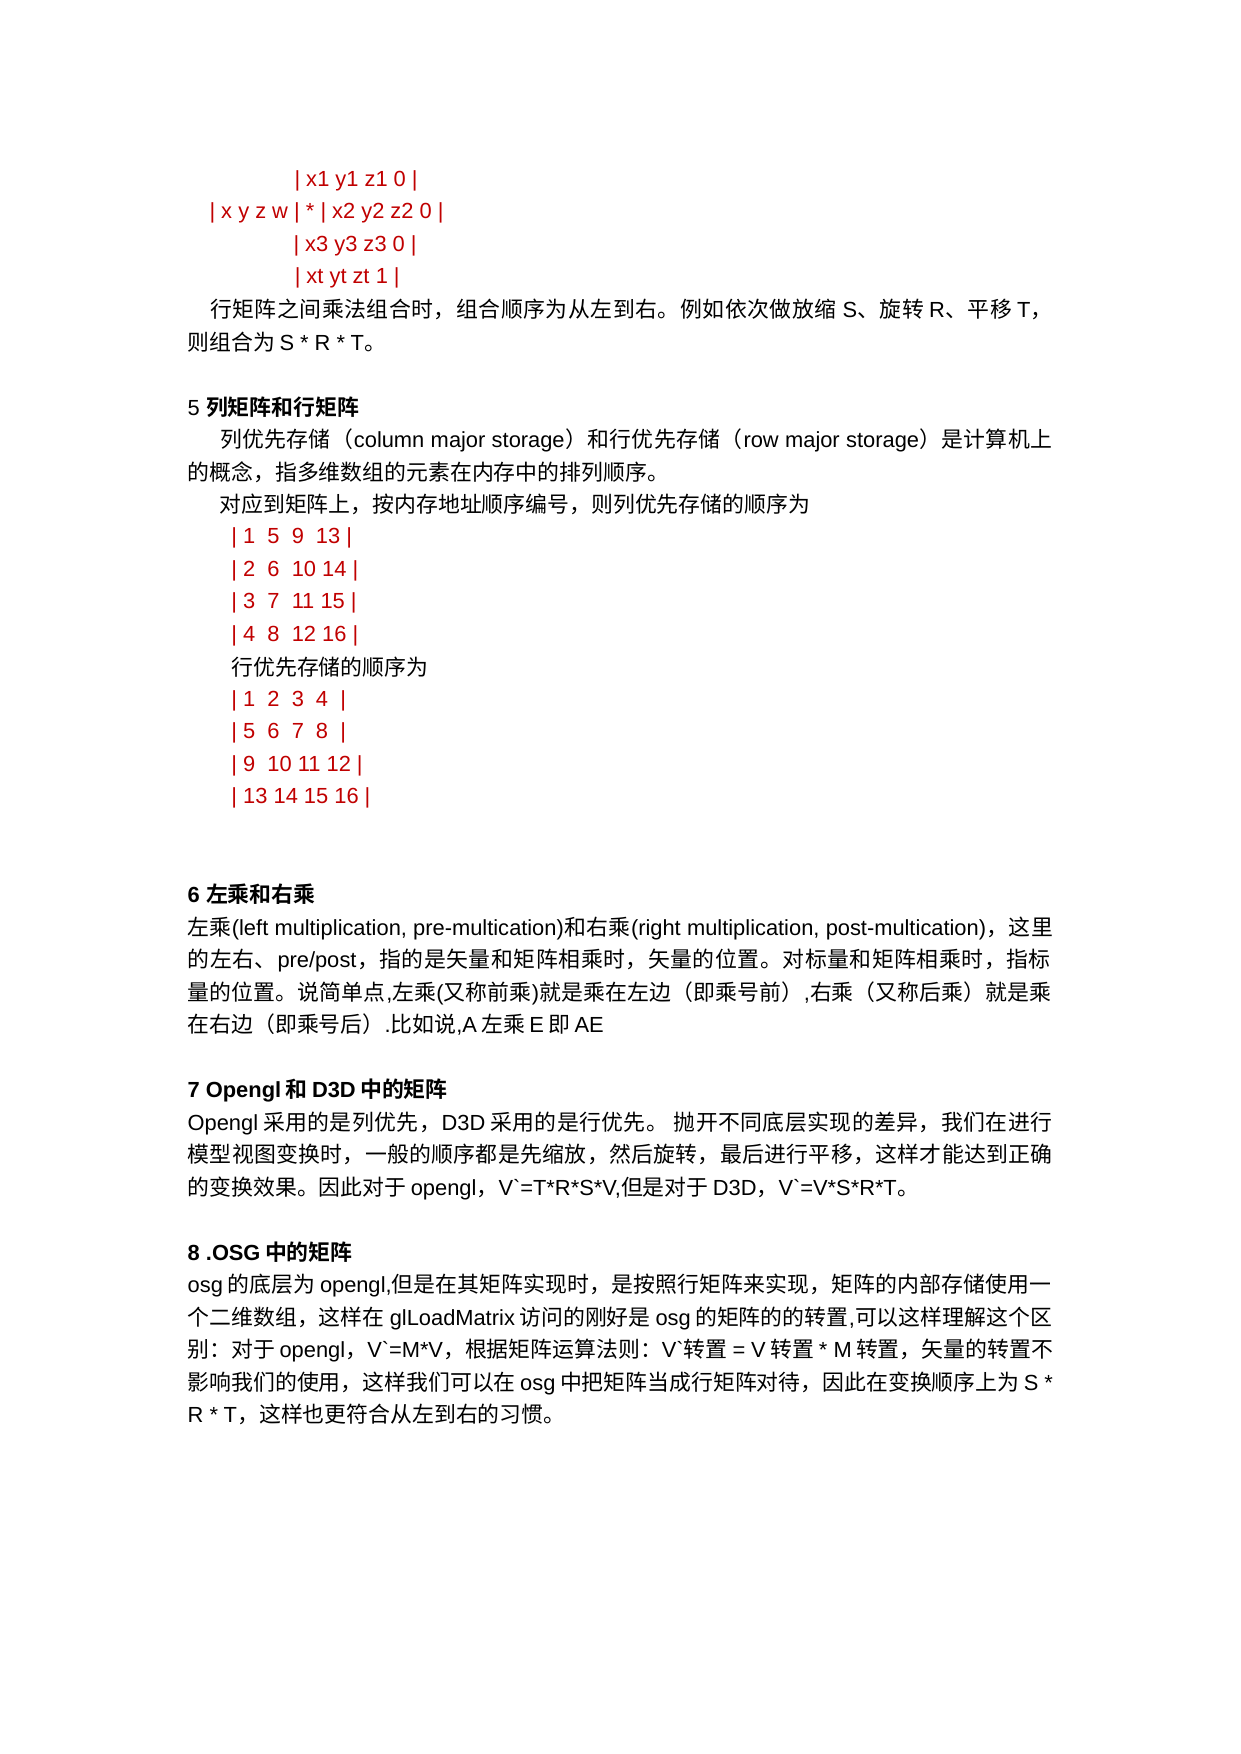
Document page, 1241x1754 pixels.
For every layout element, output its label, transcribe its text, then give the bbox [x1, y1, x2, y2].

list | 5 6 7 8 | [187, 714, 1053, 747]
list 7 Opengl和D3D中的矩阵 [187, 1072, 1053, 1104]
list 8 .OSG中的矩阵 [187, 1234, 1053, 1267]
list | 3 7 11 15 | [187, 584, 1053, 617]
list 左乘(left multiplication, pre-multication)和右乘(right multiplication, post-multication)，这里的左右、pre/post，指的是矢量和矩阵相乘时，矢量的位置。对标量和矩阵相乘时，指标量的位置。说简单点,左乘(又称前乘)就是乘在左边（即乘号前）,右乘（又称后乘）就是乘在右边（即乘号后）.比如说,A左乘E即AE [187, 909, 1053, 1039]
list | x3 y3 z3 0 | [187, 227, 1053, 259]
list | 9 10 11 12 | [187, 747, 1053, 779]
list | x1 y1 z1 0 | [187, 162, 1053, 194]
list 对应到矩阵上，按内存地址顺序编号，则列优先存储的顺序为 [187, 487, 1053, 519]
list 行矩阵之间乘法组合时，组合顺序为从左到右。例如依次做放缩S、旋转R、平移T，则组合为S * R * T。 [187, 292, 1053, 357]
list | 4 8 12 16 | [187, 617, 1053, 649]
list | 2 6 10 14 | [187, 552, 1053, 584]
list | x y z w | * | x2 y2 z2 0 | [187, 194, 1053, 227]
list 6 左乘和右乘 [187, 877, 1053, 909]
list | 1 2 3 4 | [187, 682, 1053, 714]
list | 13 14 15 16 | [187, 779, 1053, 812]
list 行优先存储的顺序为 [187, 649, 1053, 682]
list | 1 5 9 13 | [187, 519, 1053, 552]
list 列优先存储（column major storage）和行优先存储（row major storage）是计算机上的概念，指多维数组的元素在内存中的排列顺序。 [187, 422, 1053, 487]
list | xt yt zt 1 | [187, 259, 1053, 292]
list Opengl采用的是列优先，D3D采用的是行优先。 抛开不同底层实现的差异，我们在进行模型视图变换时，一般的顺序都是先缩放，然后旋转，最后进行平移，这样才能达到正确的变换效果。因此对于opengl，V`=T*R*S*V,但是对于D3D，V`=V*S*R*T。 [187, 1104, 1053, 1202]
list osg的底层为opengl,但是在其矩阵实现时，是按照行矩阵来实现，矩阵的内部存储使用一个二维数组，这样在glLoadMatrix访问的刚好是osg的矩阵的的转置,可以这样理解这个区别：对于opengl，V`=M*V，根据矩阵运算法则：V`转置 = V转置 * M转置，矢量的转置不影响我们的使用，这样我们可以在osg中把矩阵当成行矩阵对待，因此在变换顺序上为S * R * T，这样也更符合从左到右的习惯。 [187, 1267, 1053, 1429]
list 5 列矩阵和行矩阵 [187, 389, 1053, 422]
